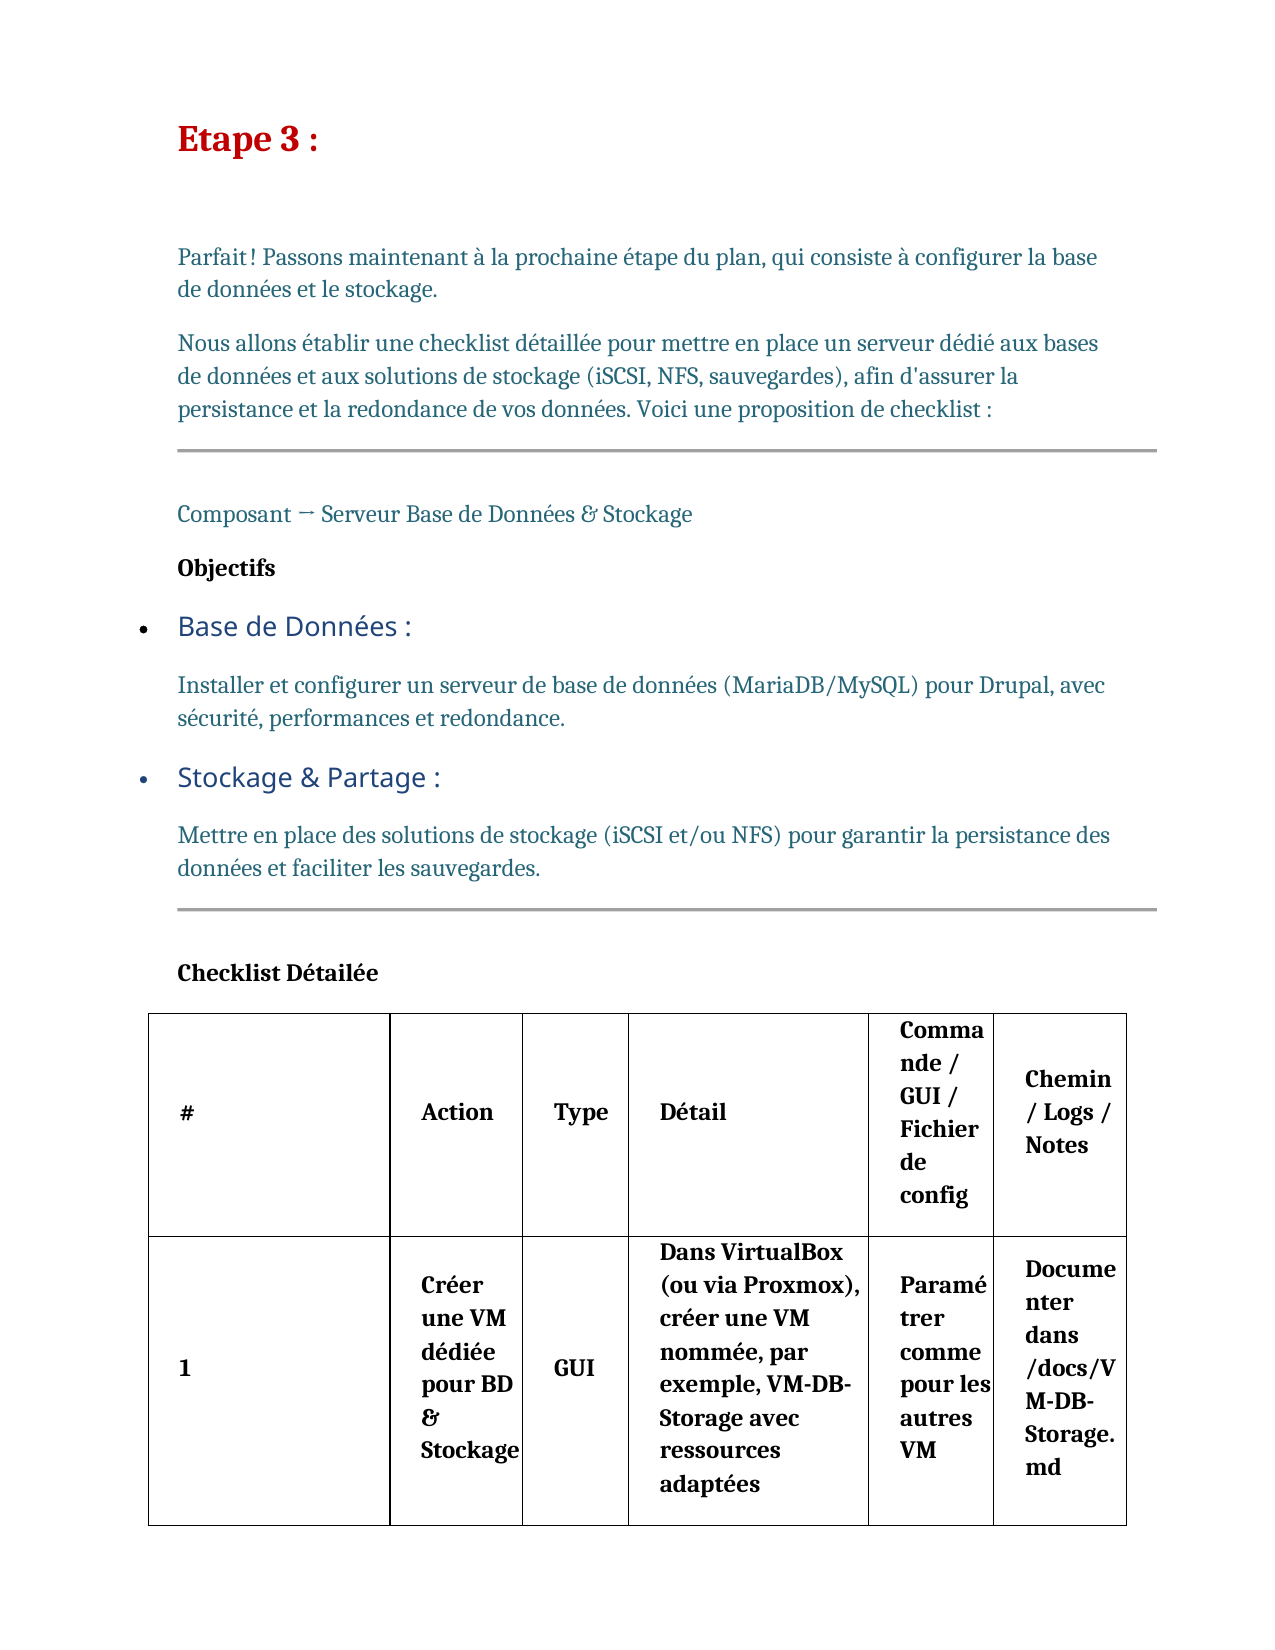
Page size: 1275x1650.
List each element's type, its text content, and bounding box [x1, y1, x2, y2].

table_cell GUI [523, 1237, 628, 1524]
text Nous allons établir une checklist détaillée pour mettre en place un serveur dédié aux bases de données et aux solutions de stockage (iSCSI, NFS, sauvegardes), afin d'assurer la persistance et la redondance de vos données. Voici une proposition de checklist : [177, 329, 1127, 424]
table_cell Paramétrer comme pour les autres VM [869, 1237, 993, 1524]
text Etape 3 : [177, 118, 1127, 161]
text Objectifs [177, 554, 1127, 583]
table_header # [149, 1014, 389, 1236]
text Parfait ! Passons maintenant à la prochaine étape du plan, qui consiste à configurer la base de données et le stockage. [177, 242, 1127, 304]
text Mettre en place des solutions de stockage (iSCSI et/ou NFS) pour garantir la persistance des données et faciliter les sauvegardes. [177, 821, 1127, 883]
list Base de Données : [140, 608, 1127, 645]
table_header Action [391, 1014, 522, 1236]
text Composant → Serveur Base de Données & Stockage [177, 500, 1127, 529]
text Installer et configurer un serveur de base de données (MariaDB/MySQL) pour Drupal, avec sécurité, performances et redondance. [177, 671, 1127, 733]
table_cell Dans VirtualBox (ou via Proxmox), créer une VM nommée, par exemple, VM-DB-Storage avec ressources adaptées [629, 1237, 868, 1524]
table_header Commande / GUI / Fichier de config [869, 1014, 993, 1236]
table_header Chemin / Logs / Notes [994, 1014, 1126, 1236]
table_cell Documenter dans /docs/VM-DB-Storage.md [994, 1237, 1126, 1524]
text Checklist Détailée [177, 959, 1127, 988]
list Stockage & Partage : [140, 758, 1127, 795]
table_header Type [523, 1014, 628, 1236]
table_cell Créer une VM dédiée pour BD & Stockage [391, 1237, 522, 1524]
table_cell 1 [149, 1237, 389, 1524]
table_header Détail [629, 1014, 868, 1236]
